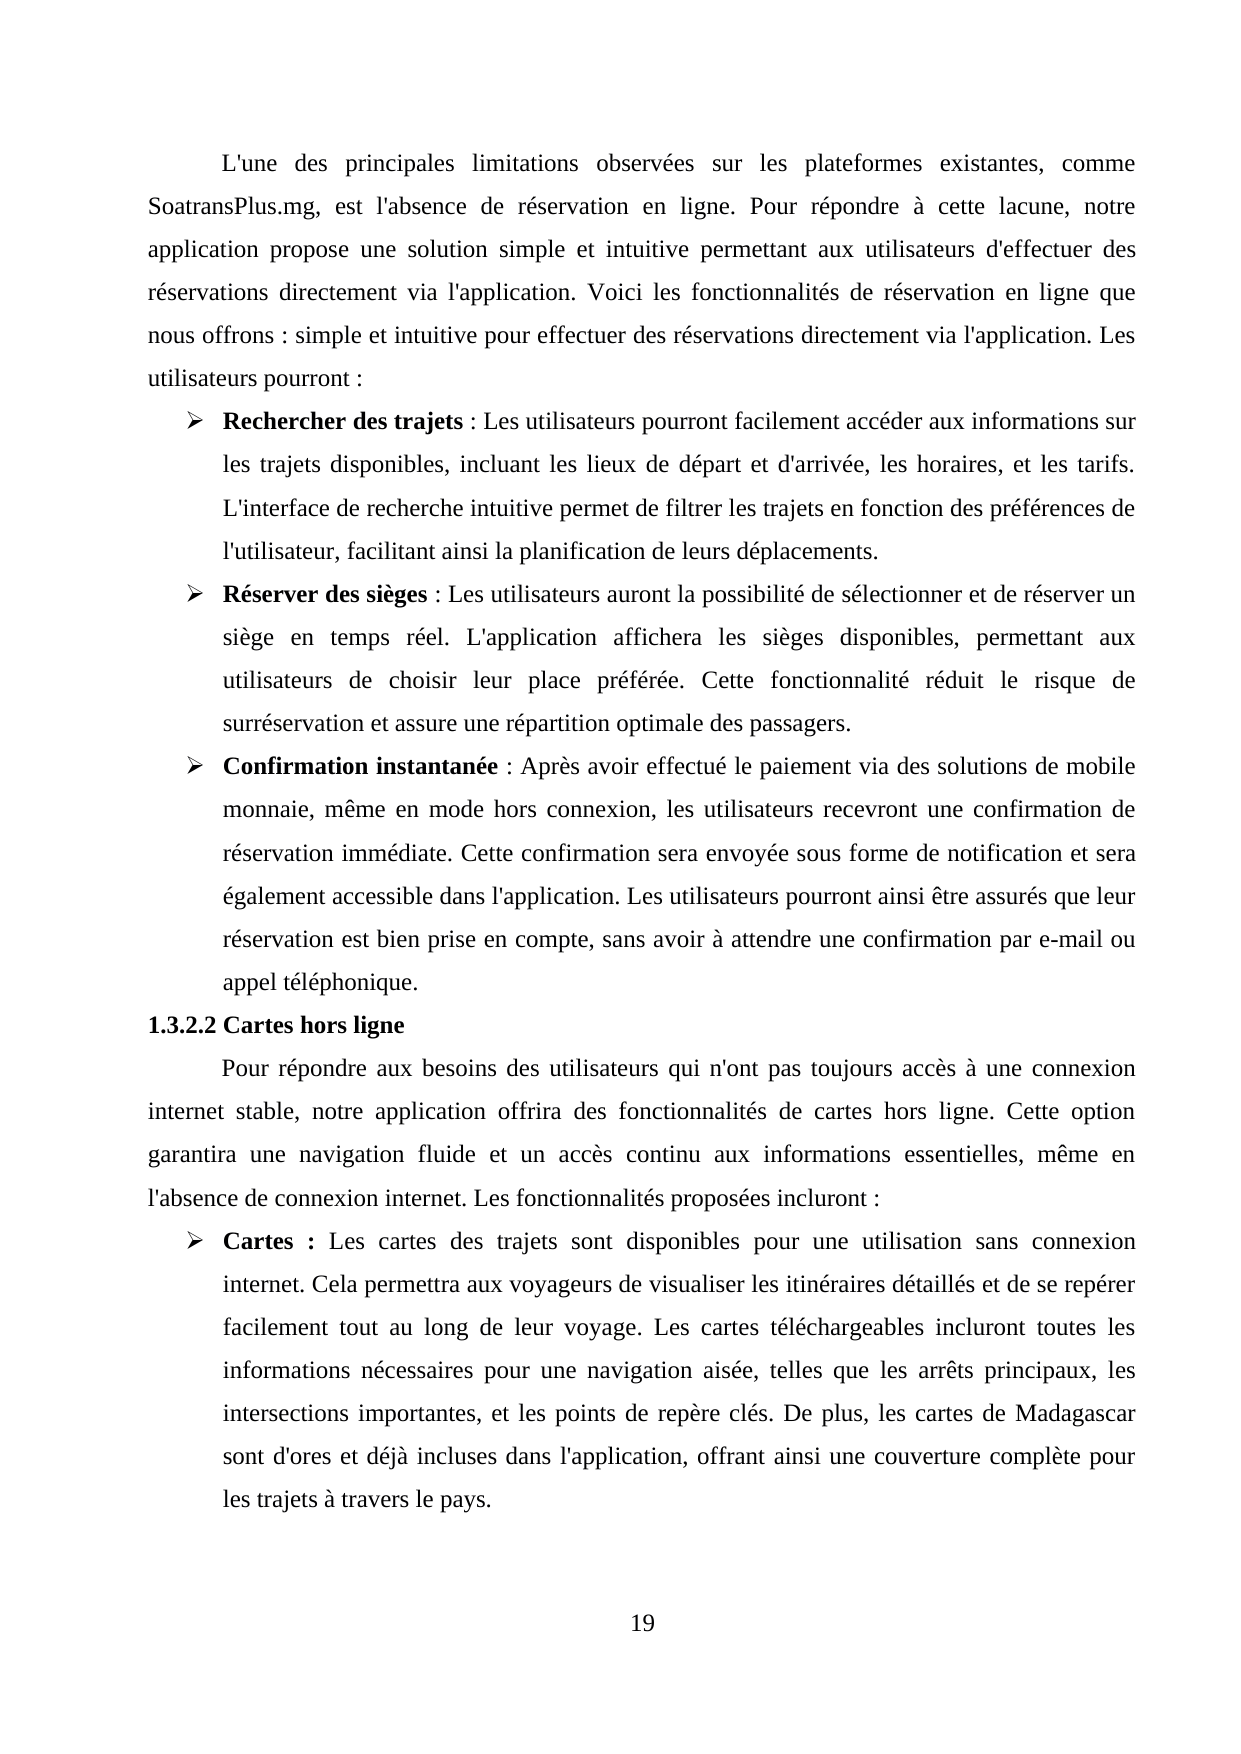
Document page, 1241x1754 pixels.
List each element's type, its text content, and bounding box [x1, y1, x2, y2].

list Cartes : Les cartes des trajets sont disponibles pour une utilisation sans connexion internet. Cela permettra aux voyageurs de visualiser les itinéraires détaillés et de se repérer facilement tout au long de leur voyage. Les cartes téléchargeables incluront toutes les informations nécessaires pour une navigation aisée, telles que les arrêts principaux, les intersections importantes, et les points de repère clés. De plus, les cartes de Madagascar sont d'ores et déjà incluses dans l'application, offrant ainsi une couverture complète pour les trajets à travers le pays. [185, 1226, 1137, 1513]
text Cartes hors ligne [148, 1010, 1137, 1039]
list Confirmation instantanée : Après avoir effectué le paiement via des solutions de mobile monnaie, même en mode hors connexion, les utilisateurs recevront une confirmation de réservation immédiate. Cette confirmation sera envoyée sous forme de notification et sera également accessible dans l'application. Les utilisateurs pourront ainsi être assurés que leur réservation est bien prise en compte, sans avoir à attendre une confirmation par e-mail ou appel téléphonique. [185, 751, 1137, 996]
text Pour répondre aux besoins des utilisateurs qui n'ont pas toujours accès à une connexion internet stable, notre application offrira des fonctionnalités de cartes hors ligne. Cette option garantira une navigation fluide et un accès continu aux informations essentielles, même en l'absence de connexion internet. Les fonctionnalités proposées incluront : [148, 1053, 1137, 1211]
text L'une des principales limitations observées sur les plateformes existantes, comme SoatransPlus.mg, est l'absence de réservation en ligne. Pour répondre à cette lacune, notre application propose une solution simple et intuitive permettant aux utilisateurs d'effectuer des réservations directement via l'application. Voici les fonctionnalités de réservation en ligne que nous offrons : simple et intuitive pour effectuer des réservations directement via l'application. Les utilisateurs pourront : [148, 148, 1137, 392]
list Réserver des sièges : Les utilisateurs auront la possibilité de sélectionner et de réserver un siège en temps réel. L'application affichera les sièges disponibles, permettant aux utilisateurs de choisir leur place préférée. Cette fonctionnalité réduit le risque de surréservation et assure une répartition optimale des passagers. [185, 579, 1137, 737]
list Rechercher des trajets : Les utilisateurs pourront facilement accéder aux informations sur les trajets disponibles, incluant les lieux de départ et d'arrivée, les horaires, et les tarifs. L'interface de recherche intuitive permet de filtrer les trajets en fonction des préférences de l'utilisateur, facilitant ainsi la planification de leurs déplacements. [185, 406, 1137, 564]
